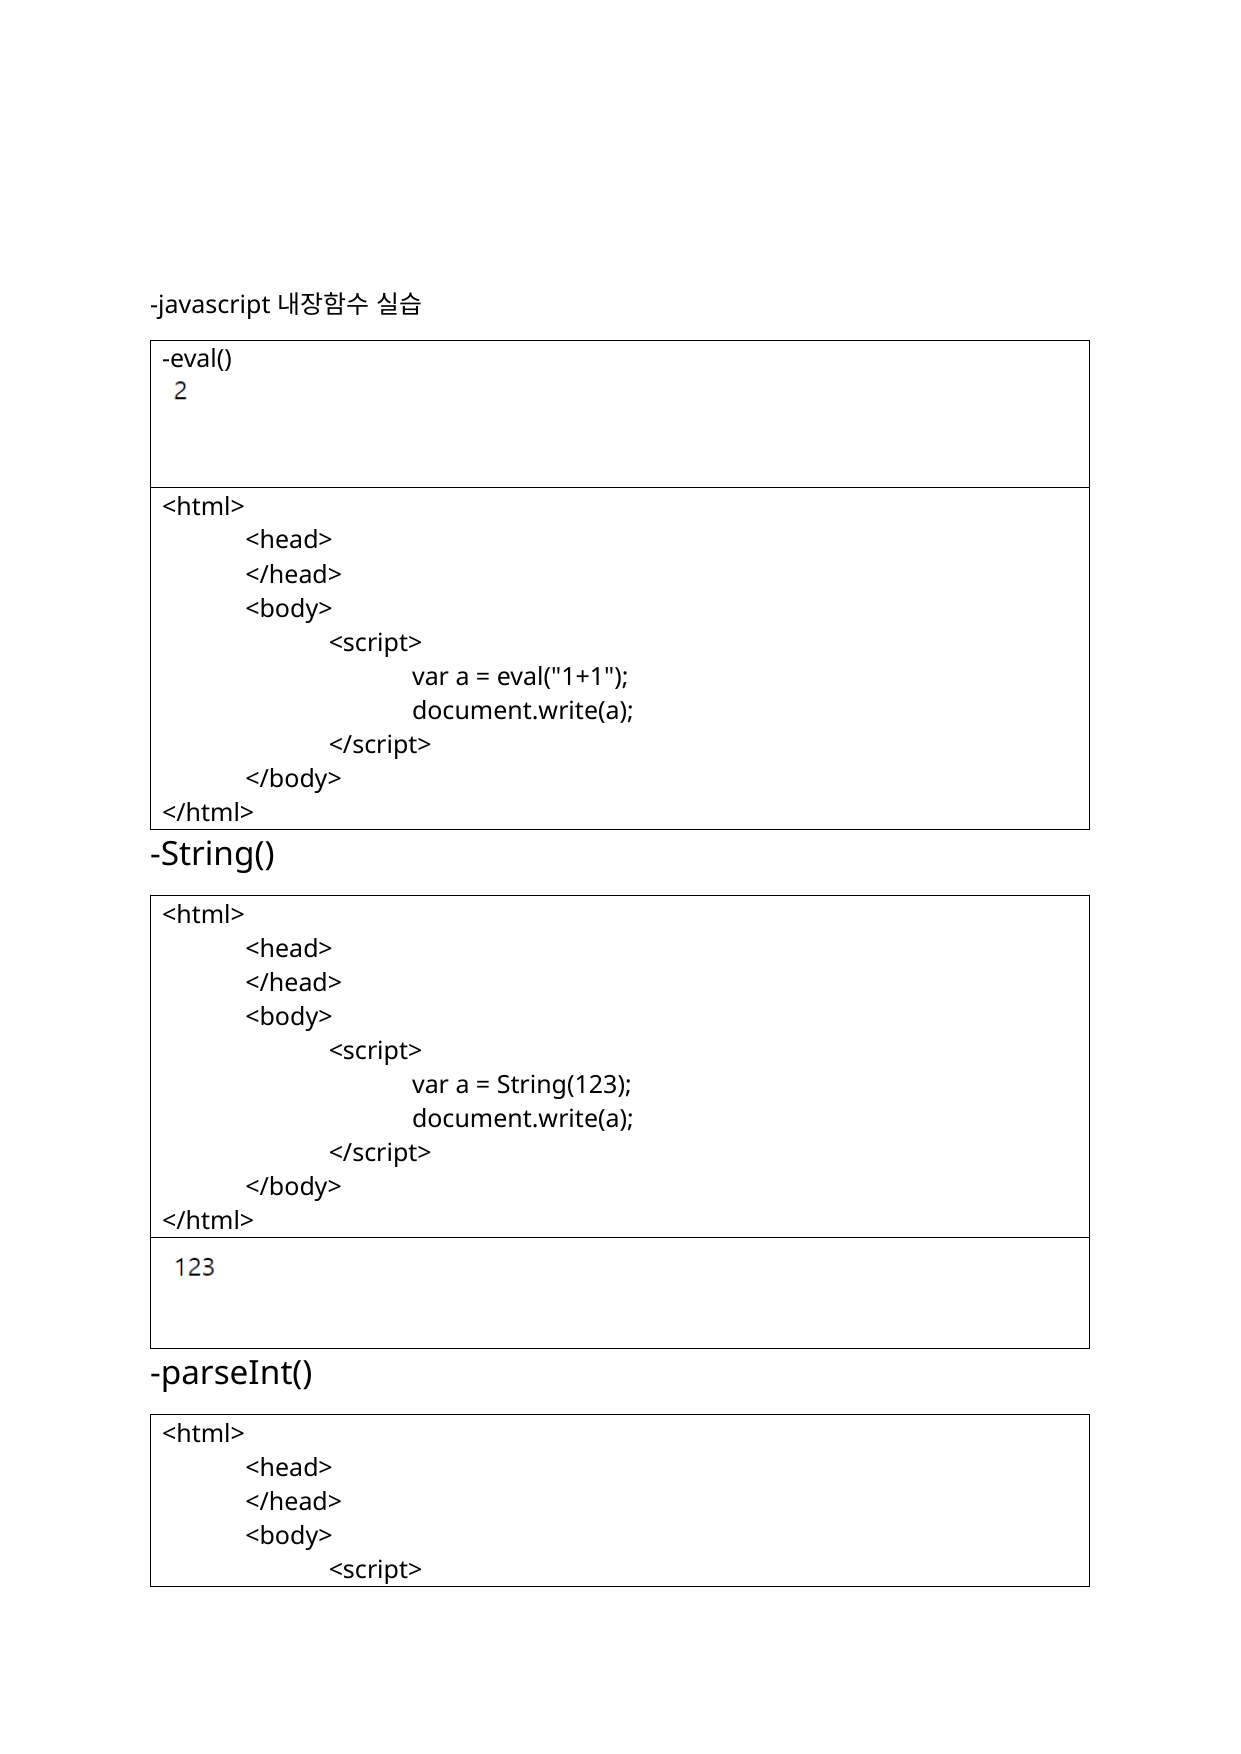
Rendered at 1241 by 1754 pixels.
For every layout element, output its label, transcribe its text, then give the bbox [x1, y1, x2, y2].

text -String() [150, 830, 1090, 875]
text -javascript 내장함수 실습 [150, 284, 1090, 320]
picture [161, 1238, 300, 1348]
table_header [151, 1415, 1089, 1586]
table_header <html> <head> </head> <body> <script> var a = String(123); document.write(a); </script> </body> </html> [151, 896, 1089, 1237]
table_cell [300, 1238, 1089, 1347]
picture [161, 375, 241, 453]
table_cell [151, 1238, 161, 1347]
table_cell <html> <head> </head> <body> <script> var a = eval("1+1"); document.write(a); </script> </body> </html> [151, 488, 1089, 829]
table_header -eval() [151, 341, 1089, 487]
text -parseInt() [150, 1349, 1090, 1394]
